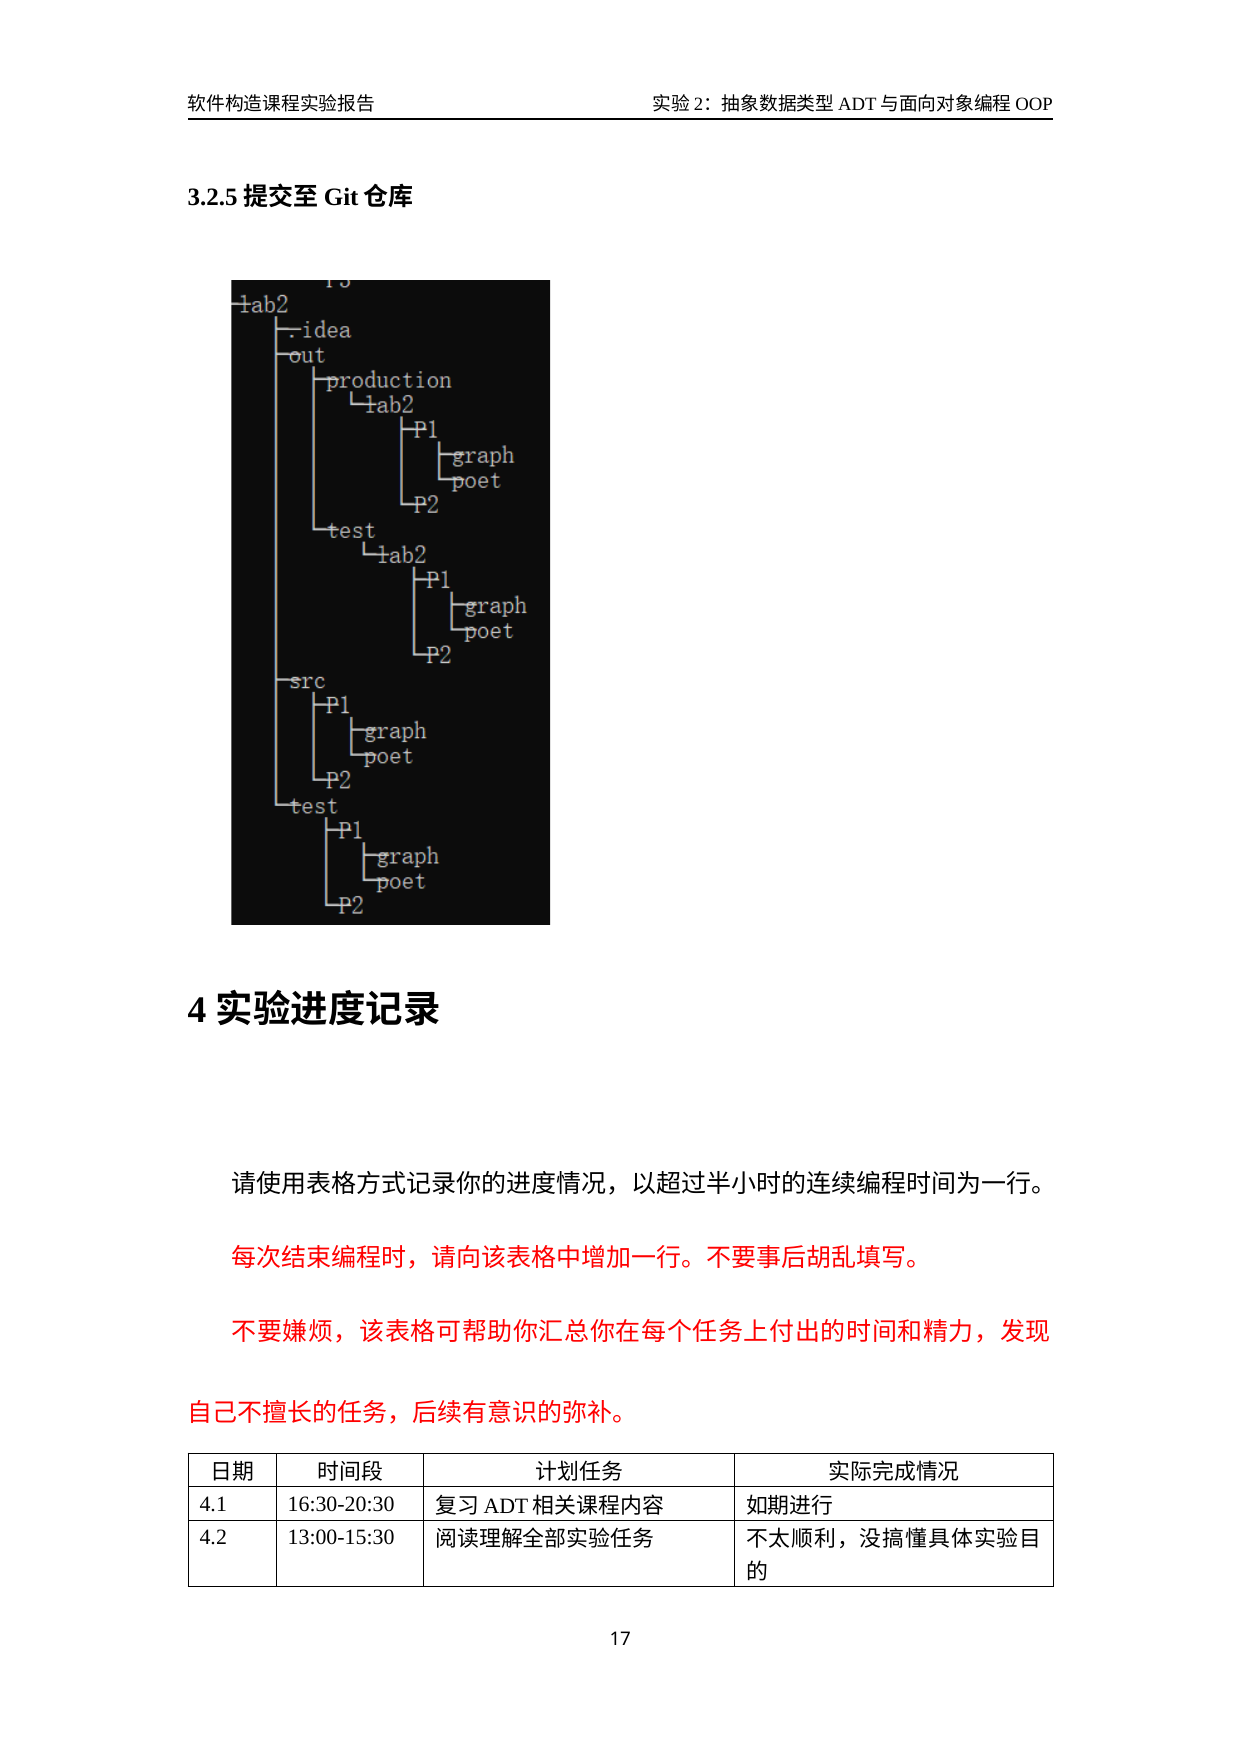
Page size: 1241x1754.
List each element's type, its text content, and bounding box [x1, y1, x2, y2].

table_header 时间段 [277, 1454, 423, 1486]
text 不要嫌烦，该表格可帮助你汇总你在每个任务上付出的时间和精力，发现自己不擅长的任务，后续有意识的弥补。 [187, 1297, 1053, 1443]
subtitle 提交至Git仓库 [187, 162, 1053, 227]
picture [231, 280, 550, 925]
subtitle 实验进度记录 [187, 973, 1053, 1038]
table_cell 不太顺利，没搞懂具体实验目的 [735, 1521, 1053, 1586]
table_cell 4.2 [189, 1521, 276, 1586]
text 请使用表格方式记录你的进度情况，以超过半小时的连续编程时间为一行。 [187, 1149, 1053, 1214]
table_header 计划任务 [424, 1454, 734, 1486]
table_cell 如期进行 [735, 1487, 1053, 1520]
table_cell 复习ADT相关课程内容 [424, 1487, 734, 1520]
table_cell 16:30-20:30 [277, 1487, 423, 1520]
text 每次结束编程时，请向该表格中增加一行。不要事后胡乱填写。 [187, 1223, 1053, 1288]
table_cell 13:00-15:30 [277, 1521, 423, 1586]
table_cell 阅读理解全部实验任务 [424, 1521, 734, 1586]
table_header 实际完成情况 [735, 1454, 1053, 1486]
table_header 日期 [189, 1454, 276, 1486]
table_cell 4.1 [189, 1487, 276, 1520]
